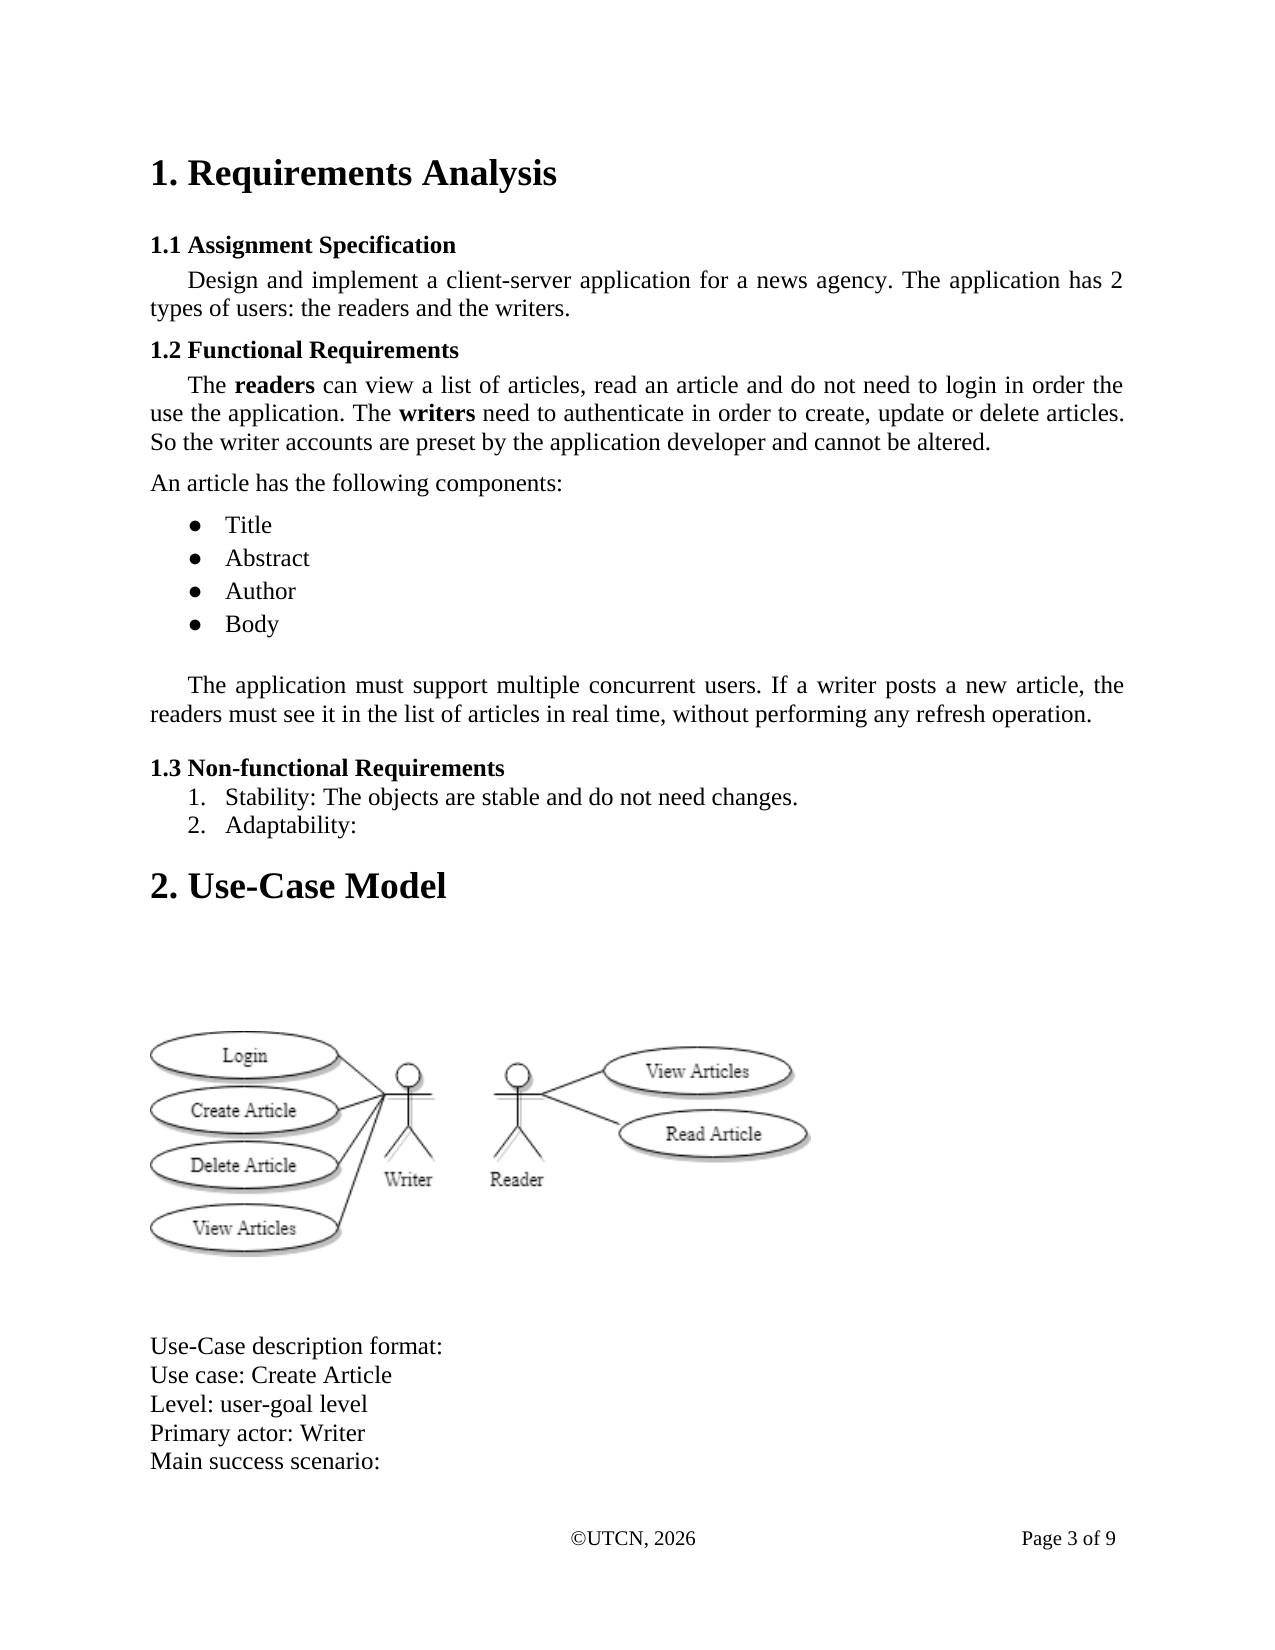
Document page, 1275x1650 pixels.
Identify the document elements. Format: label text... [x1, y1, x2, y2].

text Design and implement a client-server application for a news agency. The application has 2 types of users: the readers and the writers. [150, 265, 1125, 322]
picture [150, 1031, 811, 1257]
list Adaptability: [187, 811, 1125, 839]
title Primary actor: Writer [150, 1418, 1125, 1446]
list Stability: The objects are stable and do not need changes. [187, 782, 1125, 811]
title 1. Requirements Analysis [150, 150, 1125, 193]
title Level: user-goal level [150, 1389, 1125, 1418]
list Author [187, 576, 1125, 604]
list Body [187, 609, 1125, 637]
list Non-functional Requirements [150, 753, 1125, 782]
list Title [187, 510, 1125, 538]
subtitle Assignment Specification [150, 230, 1125, 258]
subtitle Functional Requirements [150, 335, 1125, 363]
title Use case: Create Article [150, 1360, 1125, 1389]
text The application must support multiple concurrent users. If a writer posts a new article, the readers must see it in the list of articles in real time, without performing any refresh operation. [150, 671, 1125, 728]
title Main success scenario: [150, 1446, 1125, 1475]
list Abstract [187, 543, 1125, 571]
text Use-Case description format: [150, 1331, 1125, 1360]
text An article has the following components: [150, 468, 1125, 497]
title 2. Use-Case Model [150, 863, 1125, 906]
text The readers can view a list of articles, read an article and do not need to login in order the use the application. The writers need to authenticate in order to create, update or delete articles. So the writer accounts are preset by the application developer and cannot be altered. [150, 370, 1125, 456]
